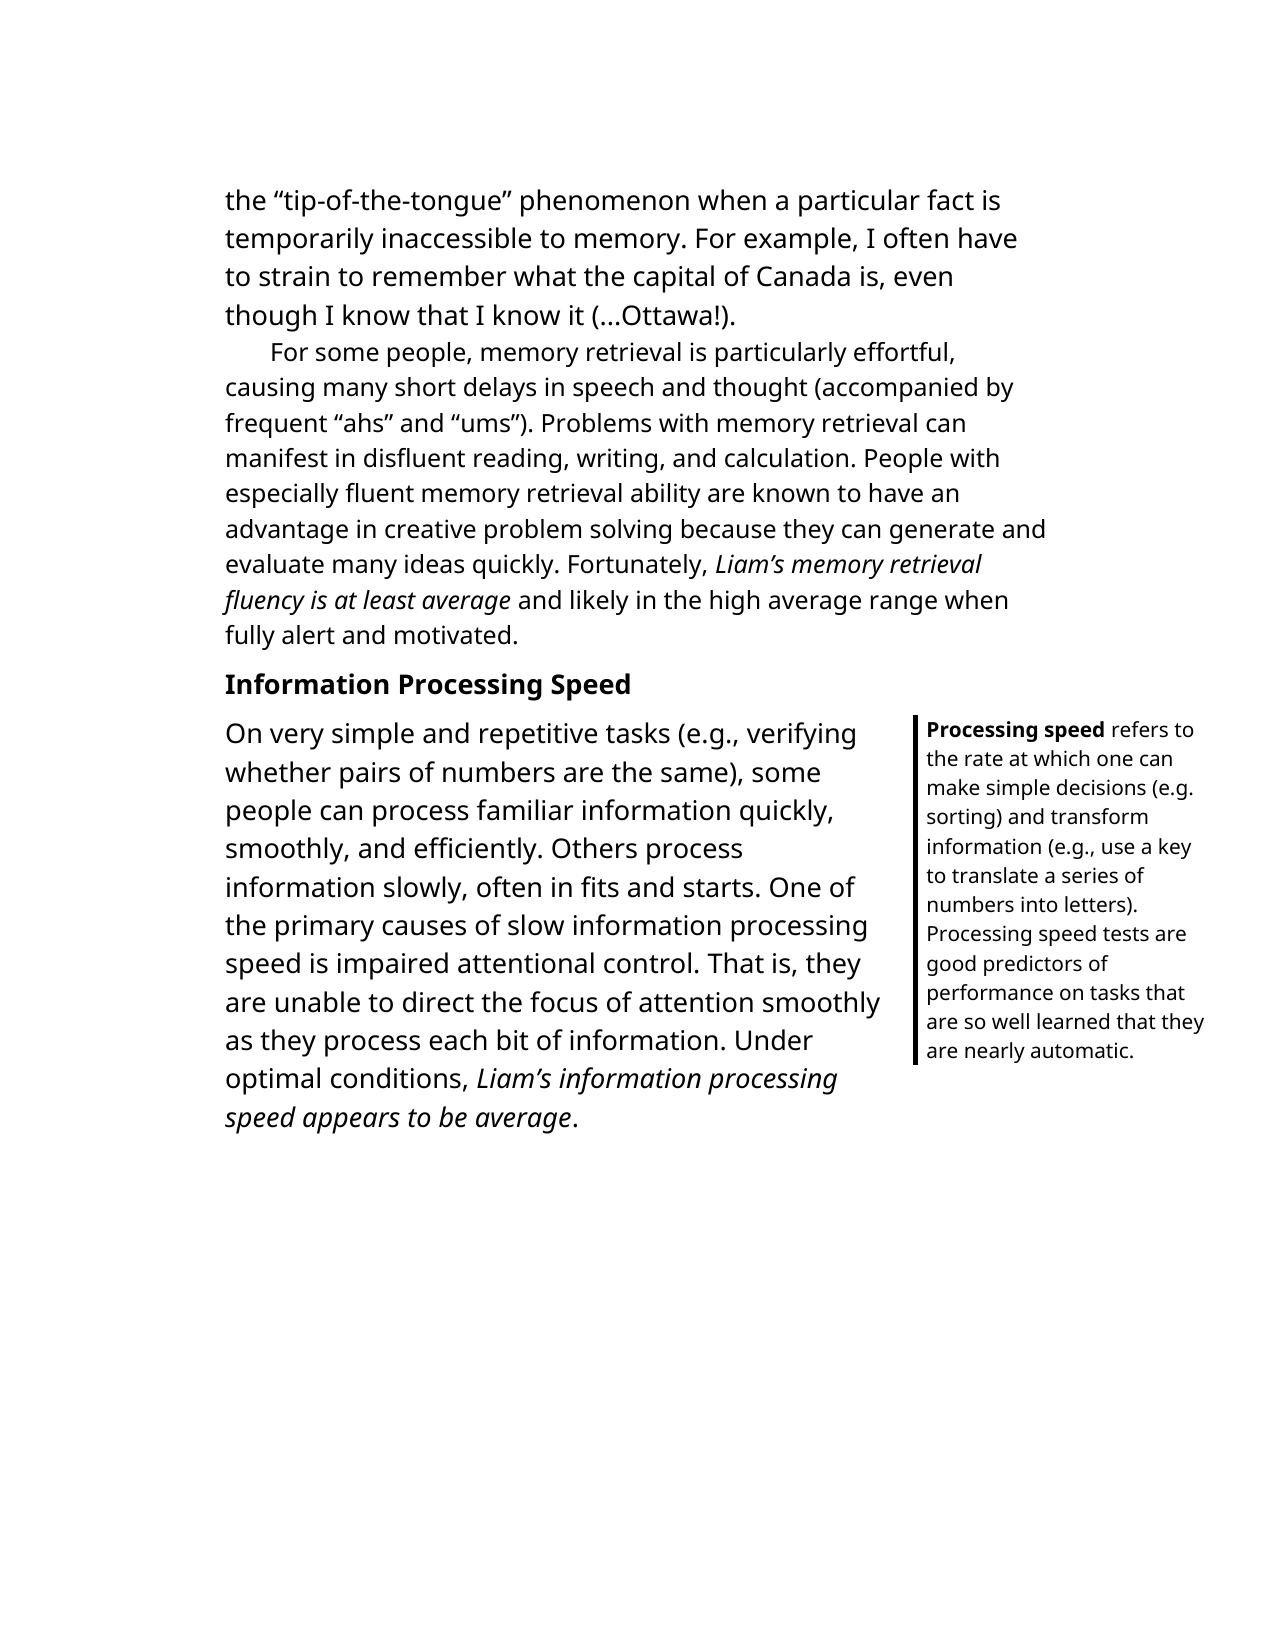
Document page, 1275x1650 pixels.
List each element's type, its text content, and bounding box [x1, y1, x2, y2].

text Processing speed refers to the rate at which one can make simple decisions (e.g. sorting) and transform information (e.g., use a key to translate a series of numbers into letters). Processing speed tests are good predictors of performance on tasks that are so well learned that they are nearly automatic. [926, 715, 1213, 1065]
text On very simple and repetitive tasks (e.g., verifying whether pairs of numbers are the same), some people can process familiar information quickly, smoothly, and efficiently. Others process information slowly, often in fits and starts. One of the primary causes of slow information processing speed is impaired attentional control. That is, they are unable to direct the focus of attention smoothly as they process each bit of information. Under optimal conditions, Liam’s information processing speed appears to be average. [225, 715, 1050, 1135]
subtitle Information Processing Speed [225, 666, 1050, 702]
text For some people, memory retrieval is particularly effortful, causing many short delays in speech and thought (accompanied by frequent “ahs” and “ums”). Problems with memory retrieval can manifest in disfluent reading, writing, and calculation. People with especially fluent memory retrieval ability are known to have an advantage in creative problem solving because they can generate and evaluate many ideas quickly. Fortunately, Liam’s memory retrieval fluency is at least average and likely in the high average range when fully alert and motivated. [225, 334, 1050, 652]
